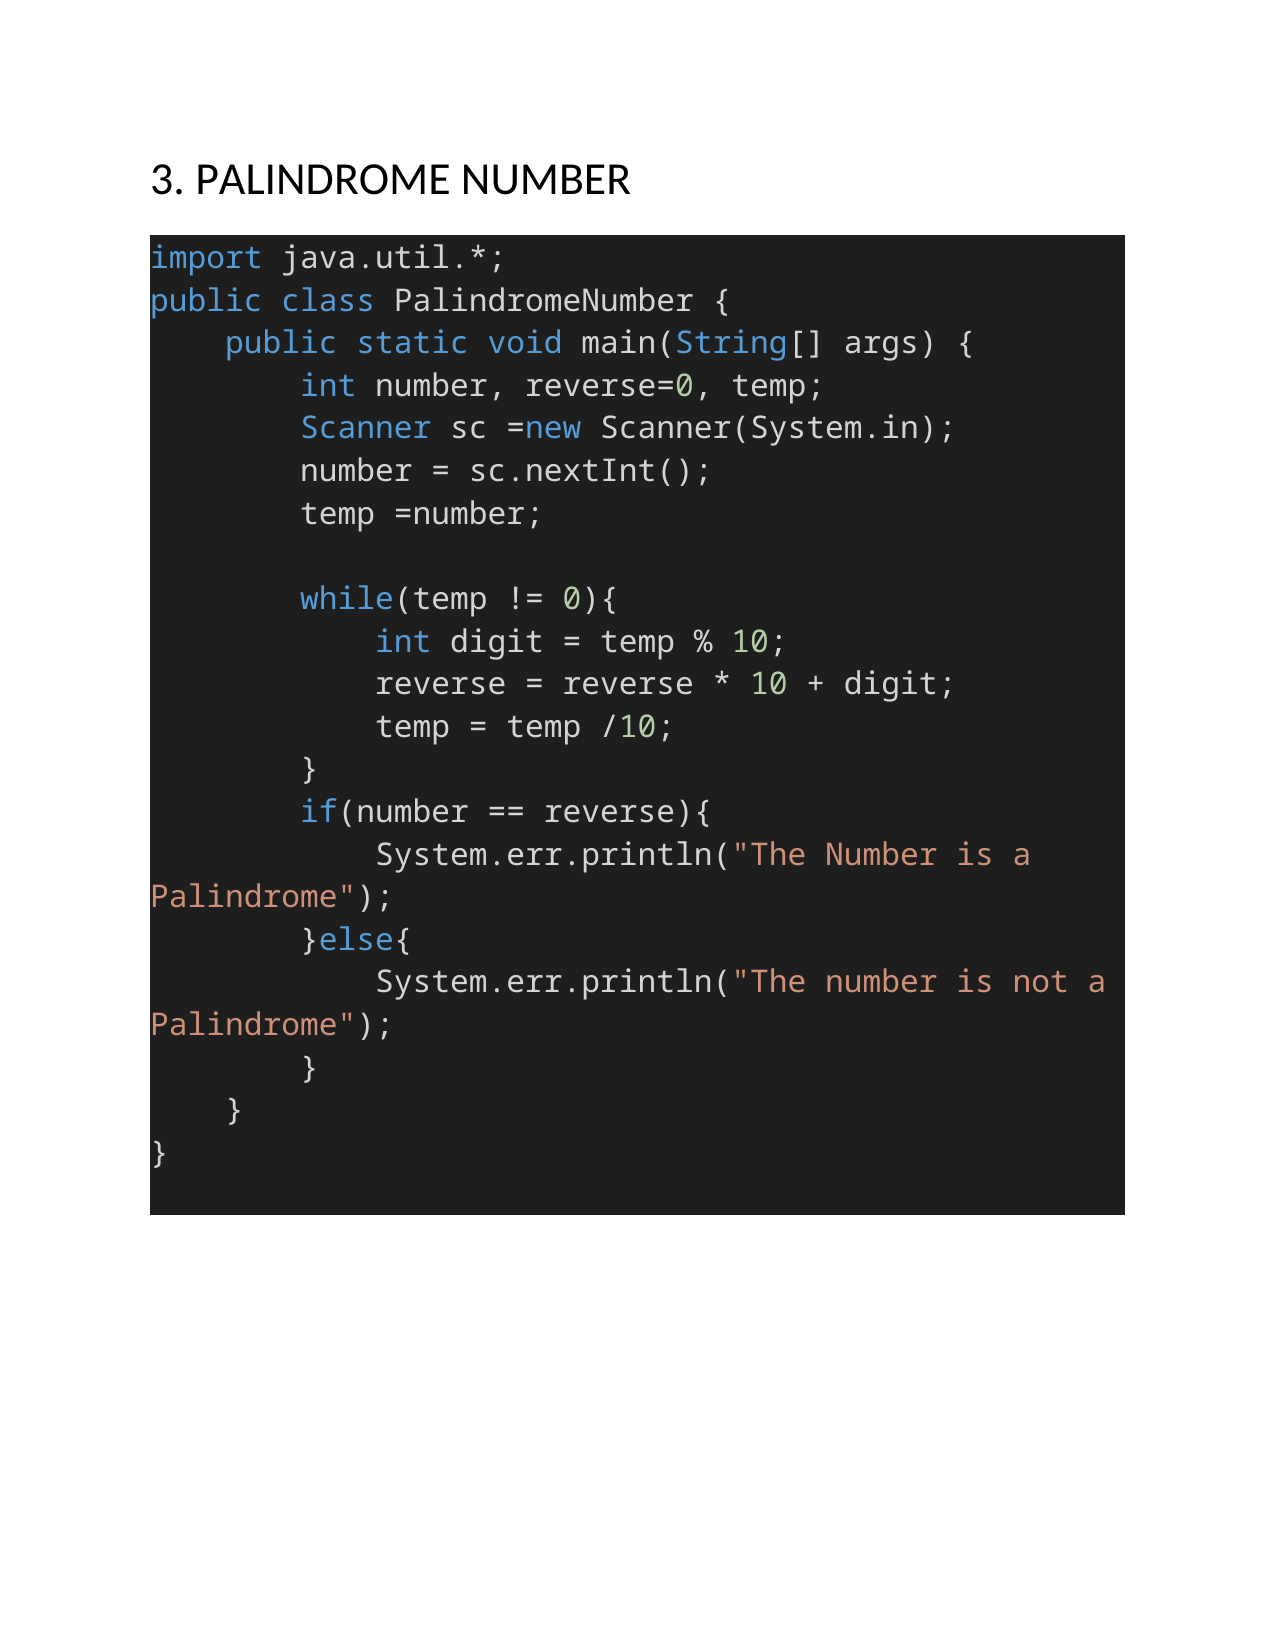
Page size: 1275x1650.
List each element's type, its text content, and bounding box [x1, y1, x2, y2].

text System.err.println("The number is not a Palindrome"); [150, 959, 1125, 1044]
text } [150, 1087, 1125, 1130]
text int digit = temp % 10; [150, 618, 1125, 661]
text public static void main(String[] args) { [150, 320, 1125, 363]
text temp = temp /10; [150, 704, 1125, 746]
text 3. PALINDROME NUMBER [150, 150, 1125, 206]
text temp =number; [150, 491, 1125, 533]
text reverse = reverse * 10 + digit; [150, 661, 1125, 704]
text int number, reverse=0, temp; [150, 363, 1125, 406]
text } [150, 746, 1125, 789]
text System.err.println("The Number is a Palindrome"); [150, 832, 1125, 917]
text if(number == reverse){ [150, 789, 1125, 832]
text number = sc.nextInt(); [150, 448, 1125, 491]
text } [150, 1044, 1125, 1087]
text }else{ [150, 917, 1125, 959]
text } [150, 1130, 1125, 1172]
text while(temp != 0){ [150, 576, 1125, 618]
text import java.util.*; [150, 235, 1125, 278]
text public class PalindromeNumber { [150, 278, 1125, 320]
text Scanner sc =new Scanner(System.in); [150, 406, 1125, 448]
